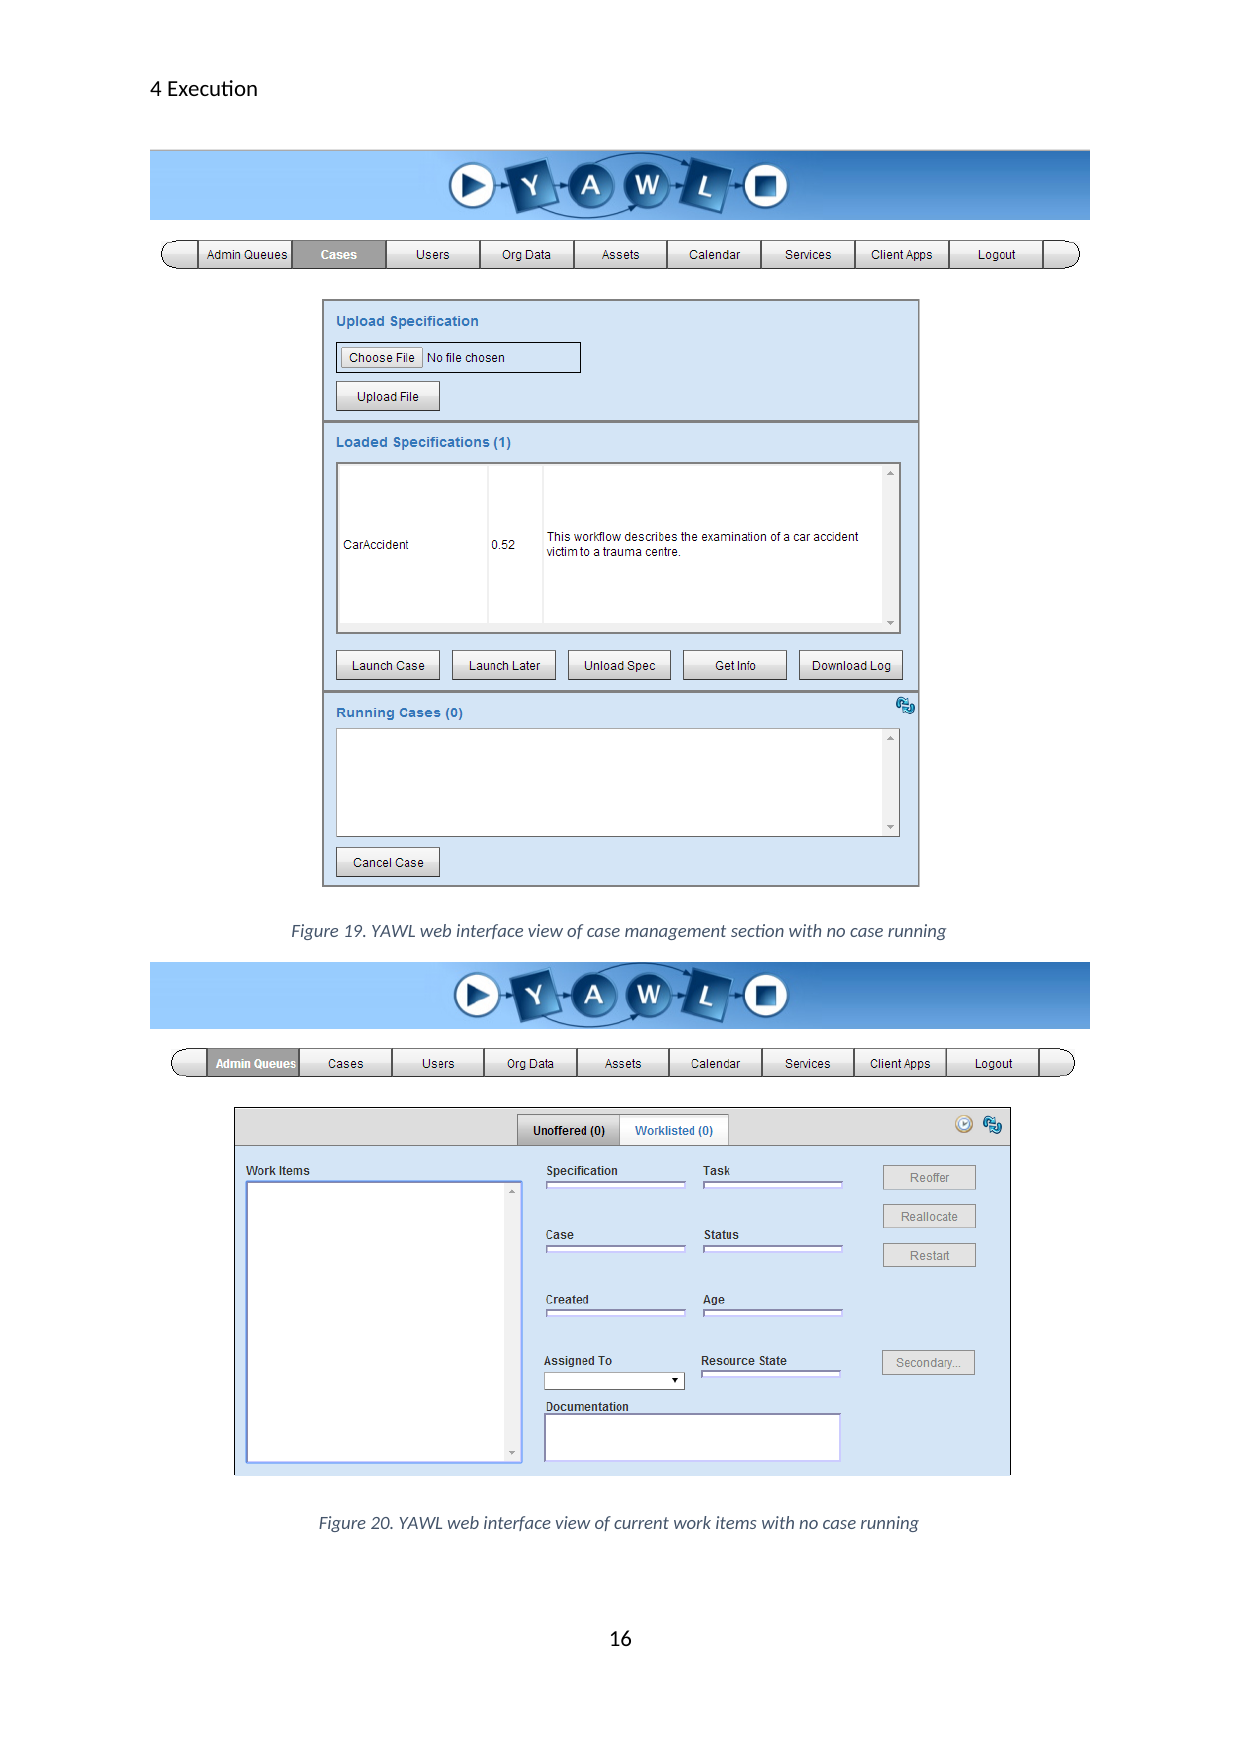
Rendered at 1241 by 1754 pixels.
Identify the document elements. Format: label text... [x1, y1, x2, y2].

text Figure 20. YAWL web interface view of current work items with no case running [150, 1511, 1090, 1534]
picture [150, 962, 1090, 1493]
text Figure 19. YAWL web interface view of case management section with no case running [150, 919, 1090, 942]
picture [150, 149, 1090, 900]
